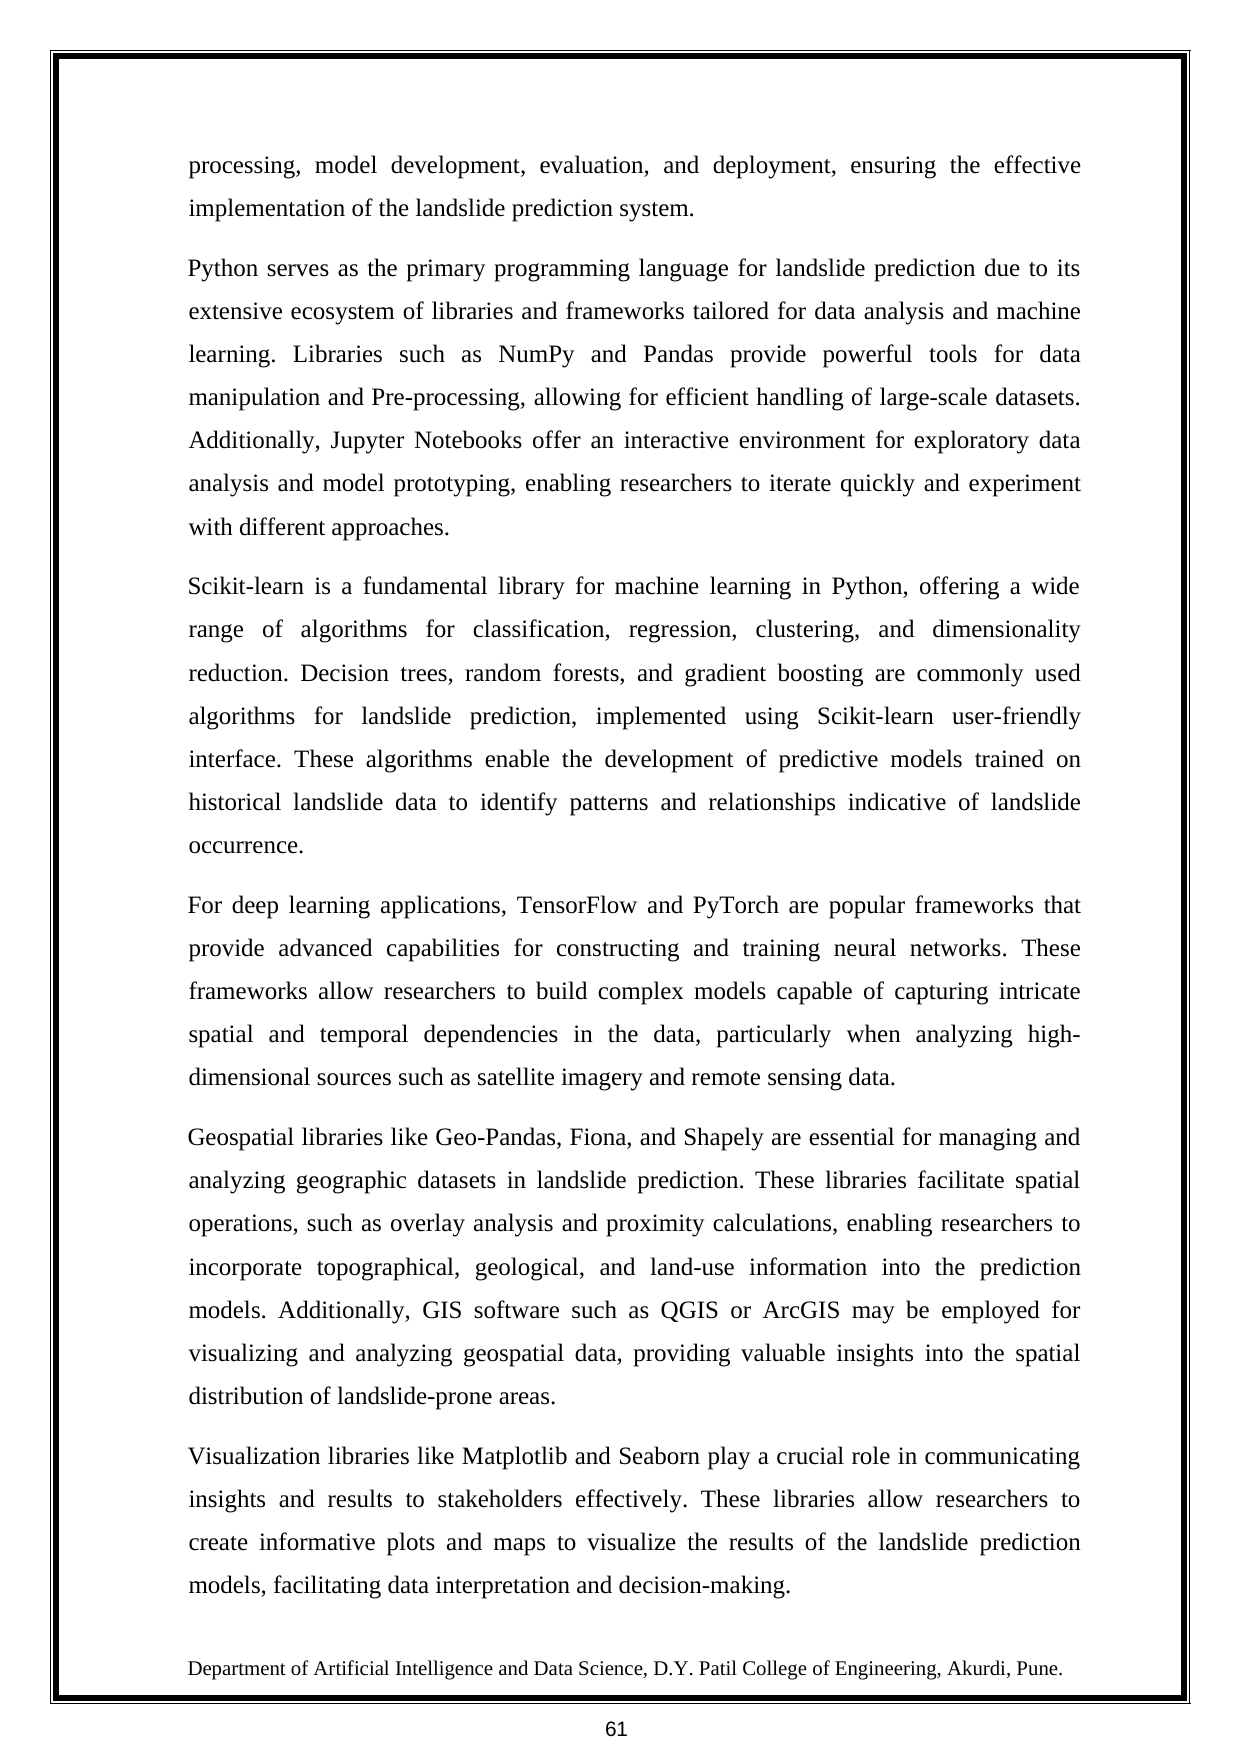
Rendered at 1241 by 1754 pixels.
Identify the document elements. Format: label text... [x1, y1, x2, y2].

text Visualization libraries like Matplotlib and Seaborn play a crucial role in communicating insights and results to stakeholders effectively. These libraries allow researchers to create informative plots and maps to visualize the results of the landslide prediction models, facilitating data interpretation and decision-making. [187, 1441, 1082, 1599]
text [187, 150, 1082, 222]
text For deep learning applications, TensorFlow and PyTorch are popular frameworks that provide advanced capabilities for constructing and training neural networks. These frameworks allow researchers to build complex models capable of capturing intricate spatial and temporal dependencies in the data, particularly when analyzing high-dimensional sources such as satellite imagery and remote sensing data. [187, 890, 1082, 1091]
text Geospatial libraries like Geo-Pandas, Fiona, and Shapely are essential for managing and analyzing geographic datasets in landslide prediction. These libraries facilitate spatial operations, such as overlay analysis and proximity calculations, enabling researchers to incorporate topographical, geological, and land-use information into the prediction models. Additionally, GIS software such as QGIS or ArcGIS may be employed for visualizing and analyzing geospatial data, providing valuable insights into the spatial distribution of landslide-prone areas. [187, 1122, 1082, 1410]
text Python serves as the primary programming language for landslide prediction due to its extensive ecosystem of libraries and frameworks tailored for data analysis and machine learning. Libraries such as NumPy and Pandas provide powerful tools for data manipulation and Pre-processing, allowing for efficient handling of large-scale datasets. Additionally, Jupyter Notebooks offer an interactive environment for exploratory data analysis and model prototyping, enabling researchers to iterate quickly and experiment with different approaches. [187, 253, 1082, 540]
text Scikit-learn is a fundamental library for machine learning in Python, offering a wide range of algorithms for classification, regression, clustering, and dimensionality reduction. Decision trees, random forests, and gradient boosting are commonly used algorithms for landslide prediction, implemented using Scikit-learn user-friendly interface. These algorithms enable the development of predictive models trained on historical landslide data to identify patterns and relationships indicative of landslide occurrence. [187, 571, 1082, 859]
